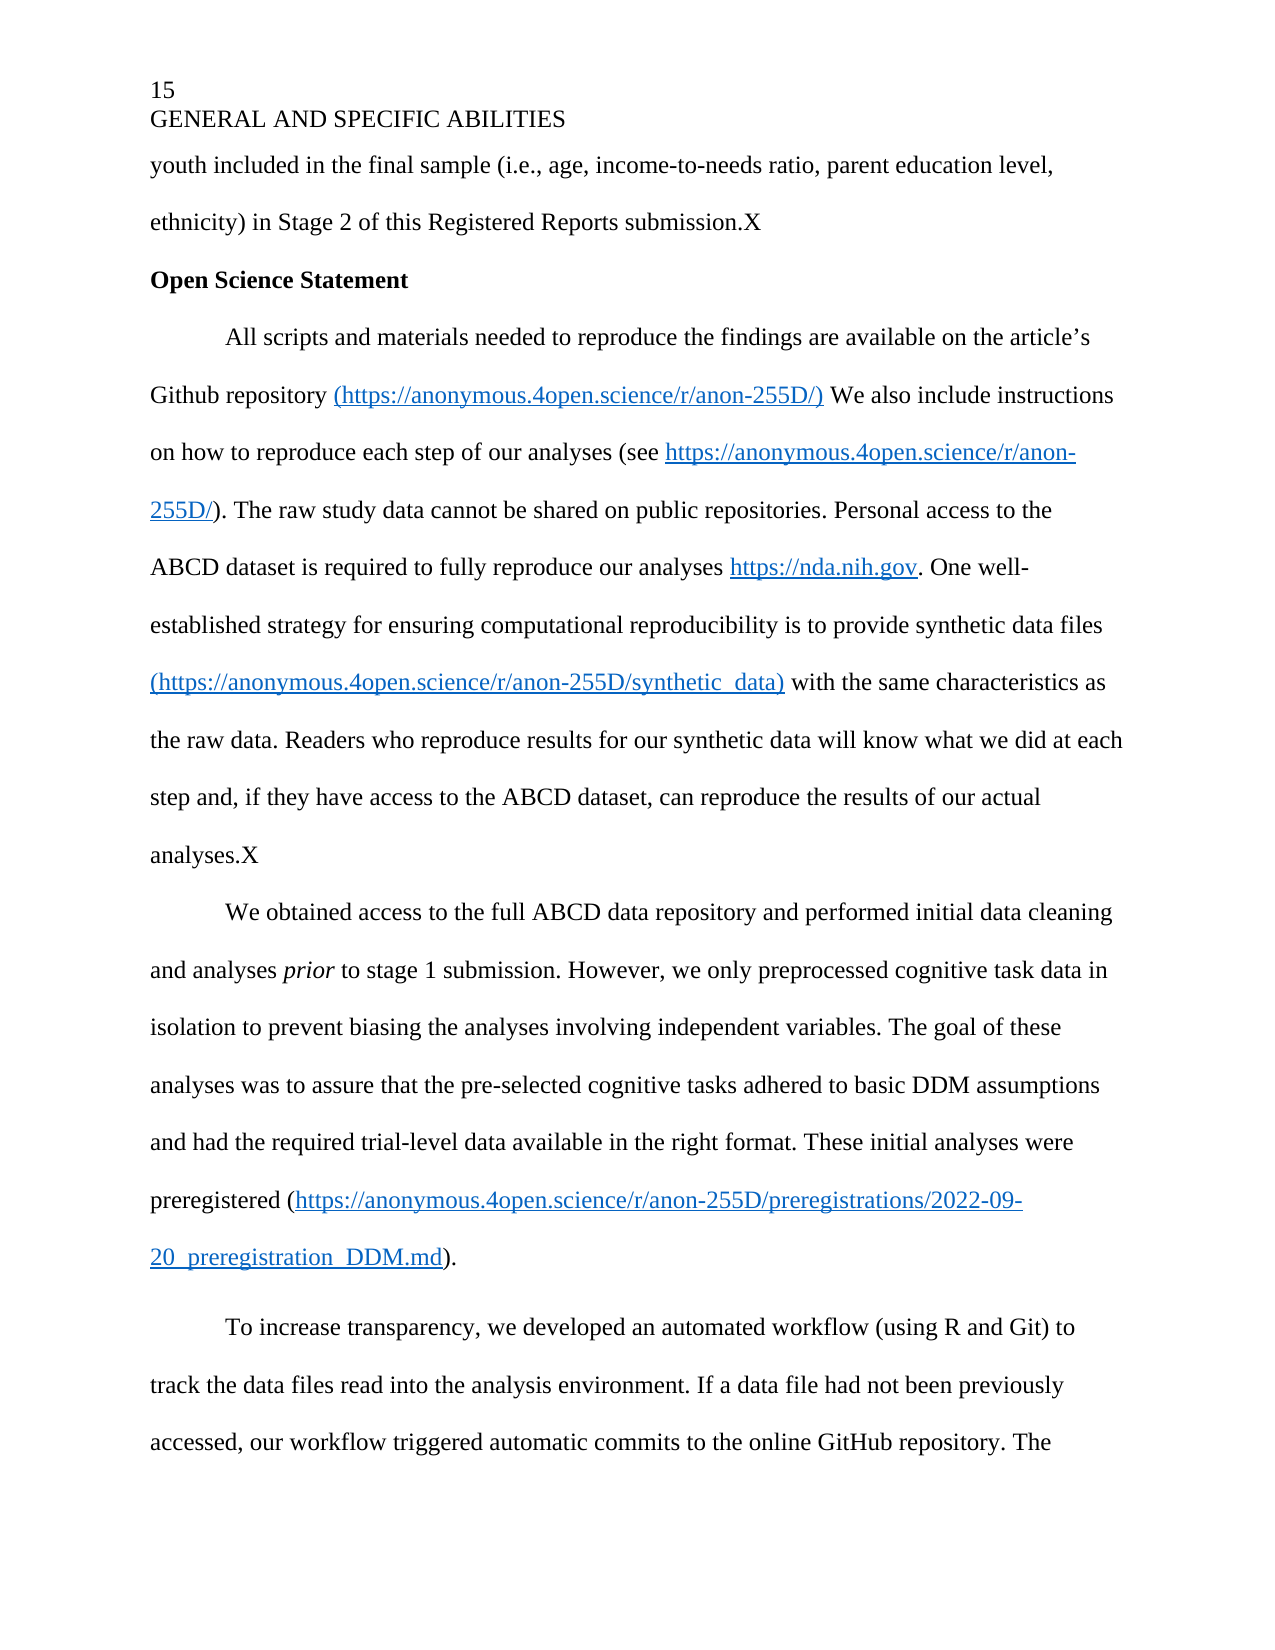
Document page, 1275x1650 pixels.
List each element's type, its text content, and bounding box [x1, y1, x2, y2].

text We obtained access to the full ABCD data repository and performed initial data cleaning and analyses prior to stage 1 submission. However, we only preprocessed cognitive task data in isolation to prevent biasing the analyses involving independent variables. The goal of these analyses was to assure that the pre-selected cognitive tasks adhered to basic DDM assumptions and had the required trial-level data available in the right format. These initial analyses were preregistered (https://anonymous.4open.science/r/anon-255D/preregistrations/2022-09-20_preregistration_DDM.md). [150, 897, 1125, 1271]
subtitle Open Science Statement [150, 265, 1125, 294]
